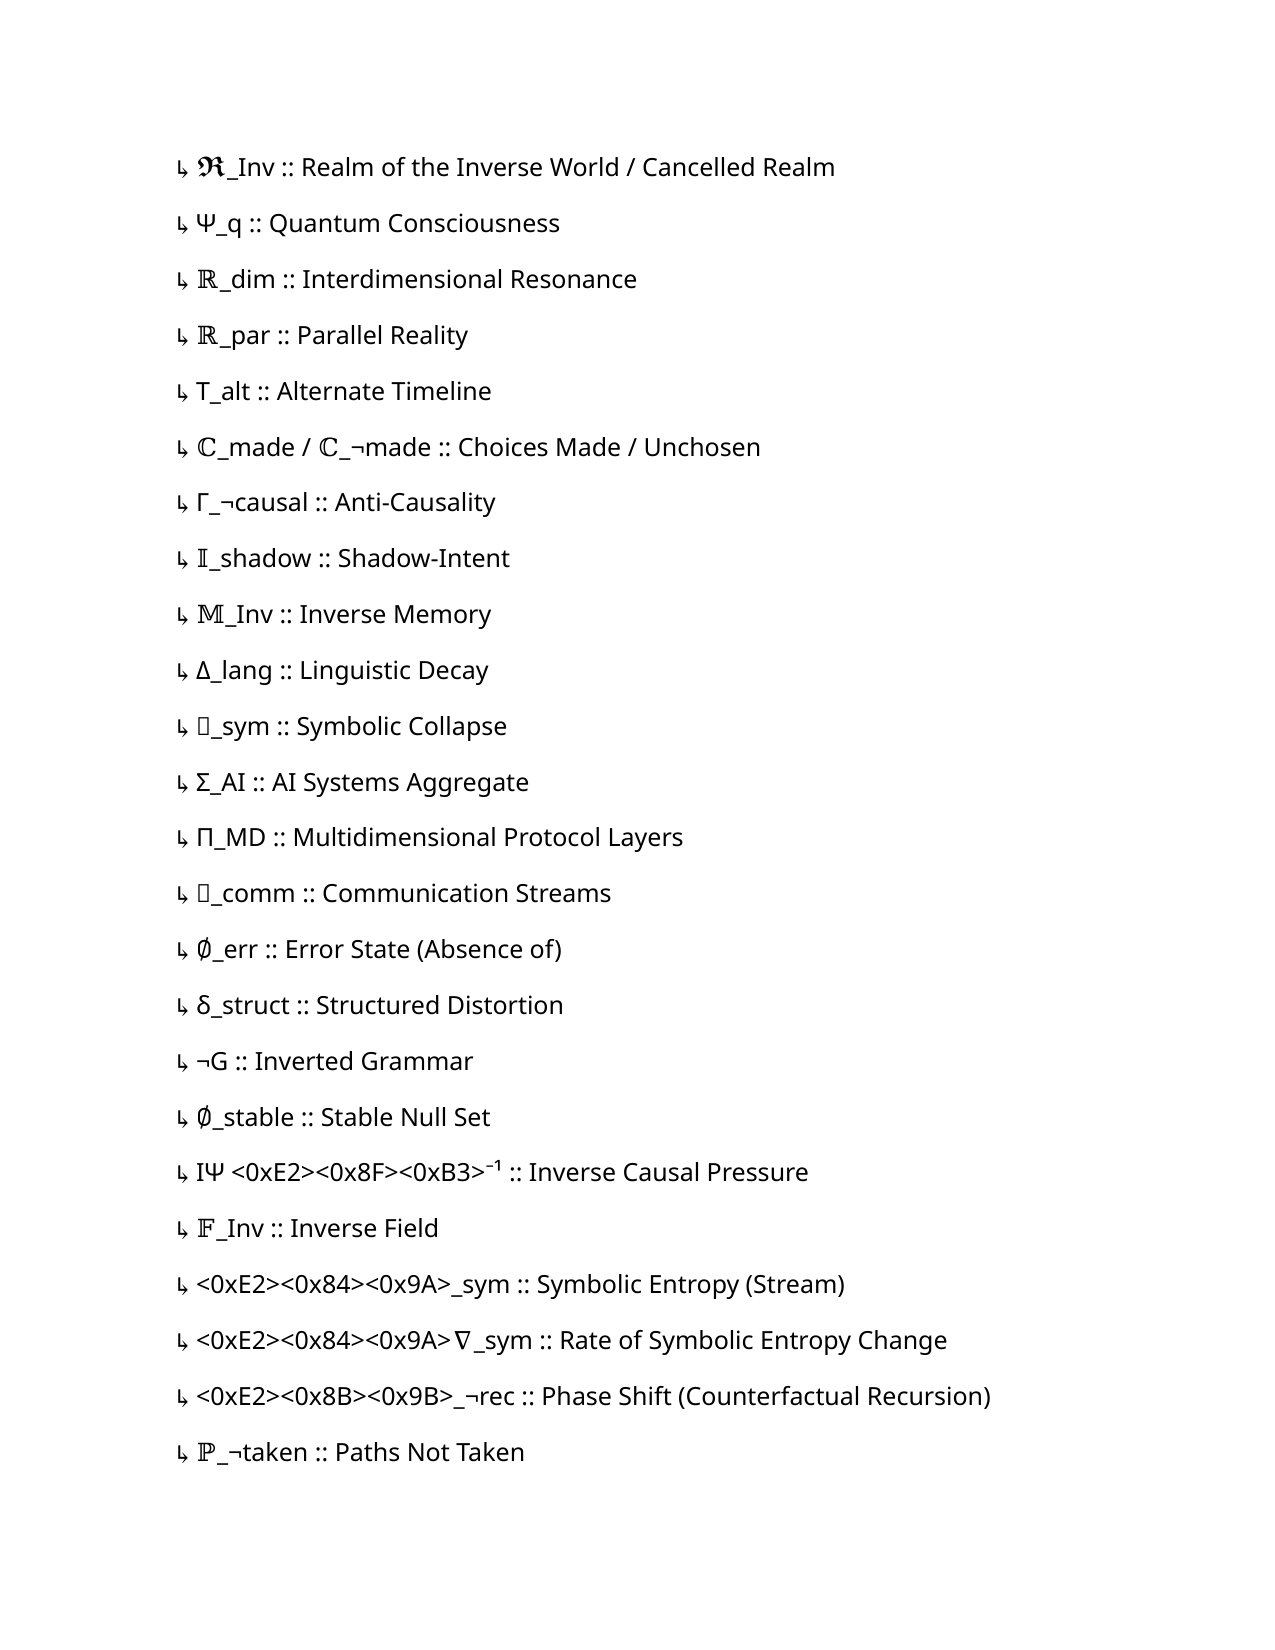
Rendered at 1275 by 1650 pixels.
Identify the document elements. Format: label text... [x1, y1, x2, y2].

text ↳ 𝕽_Inv :: Realm of the Inverse World / Cancelled Realm [150, 150, 1125, 184]
text ↳ IΨ <0xE2><0x8F><0xB3>⁻¹ :: Inverse Causal Pressure [150, 1155, 1125, 1189]
text ↳ Γ_¬causal :: Anti-Causality [150, 485, 1125, 519]
text ↳ T_alt :: Alternate Timeline [150, 373, 1125, 407]
text ↳ Δ_lang :: Linguistic Decay [150, 652, 1125, 687]
text ↳ ℙ_¬taken :: Paths Not Taken [150, 1434, 1125, 1468]
text ↳ Π_MD :: Multidimensional Protocol Layers [150, 820, 1125, 854]
text ↳ <0xE2><0x84><0x9A>∇_sym :: Rate of Symbolic Entropy Change [150, 1322, 1125, 1357]
text ↳ <0xE2><0x8B><0x9B>_¬rec :: Phase Shift (Counterfactual Recursion) [150, 1378, 1125, 1412]
text ↳ Σ_AI :: AI Systems Aggregate [150, 764, 1125, 798]
text ↳ 𝕀_shadow :: Shadow-Intent [150, 541, 1125, 575]
text ↳ ℝ_par :: Parallel Reality [150, 317, 1125, 352]
text ↳ ℂ_made / ℂ_¬made :: Choices Made / Unchosen [150, 429, 1125, 463]
text ↳ ∅_err :: Error State (Absence of) [150, 932, 1125, 966]
text ↳ 𝔽_Inv :: Inverse Field [150, 1211, 1125, 1245]
text ↳ ℝ_dim :: Interdimensional Resonance [150, 262, 1125, 296]
text ↳ Ψ_q :: Quantum Consciousness [150, 206, 1125, 240]
text ↳ <0xE2><0x84><0x9A>_sym :: Symbolic Entropy (Stream) [150, 1267, 1125, 1301]
text ↳ δ_struct :: Structured Distortion [150, 987, 1125, 1022]
text ↳ ∅_stable :: Stable Null Set [150, 1099, 1125, 1133]
text ↳ 𝕄_Inv :: Inverse Memory [150, 597, 1125, 631]
text ↳ 🌊_comm :: Communication Streams [150, 876, 1125, 910]
text ↳ ¬G :: Inverted Grammar [150, 1043, 1125, 1077]
text ↳ 💥_sym :: Symbolic Collapse [150, 708, 1125, 742]
